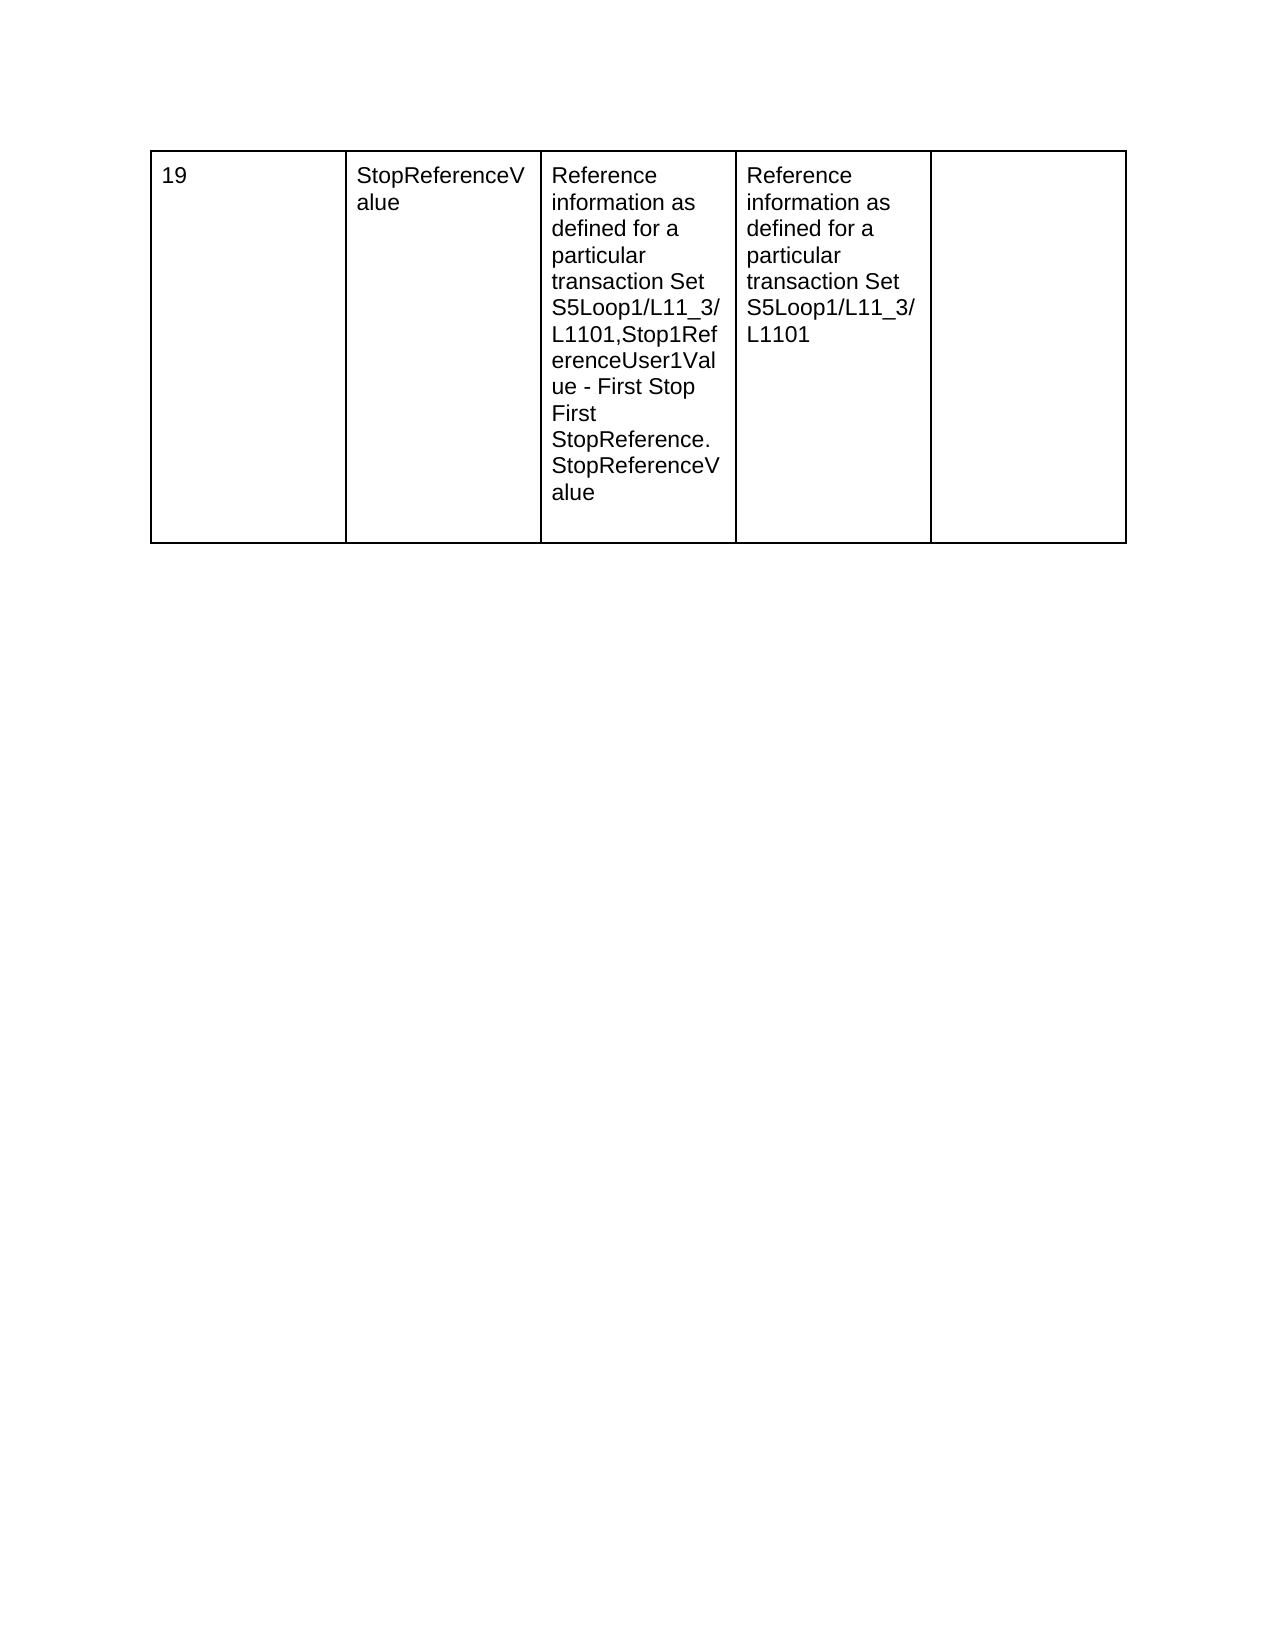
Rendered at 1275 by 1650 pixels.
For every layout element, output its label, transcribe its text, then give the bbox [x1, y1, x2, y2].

table_cell Reference information as defined for a particular transaction Set S5Loop1/L11_3/L1101 [737, 152, 930, 542]
table_cell Reference information as defined for a particular transaction Set S5Loop1/L11_3/L1101,Stop1ReferenceUser1Value - First Stop First StopReference.StopReferenceValue [542, 152, 735, 542]
table_cell StopReferenceValue [347, 152, 540, 542]
table_cell 19 [152, 152, 345, 542]
table_cell [932, 152, 1125, 542]
